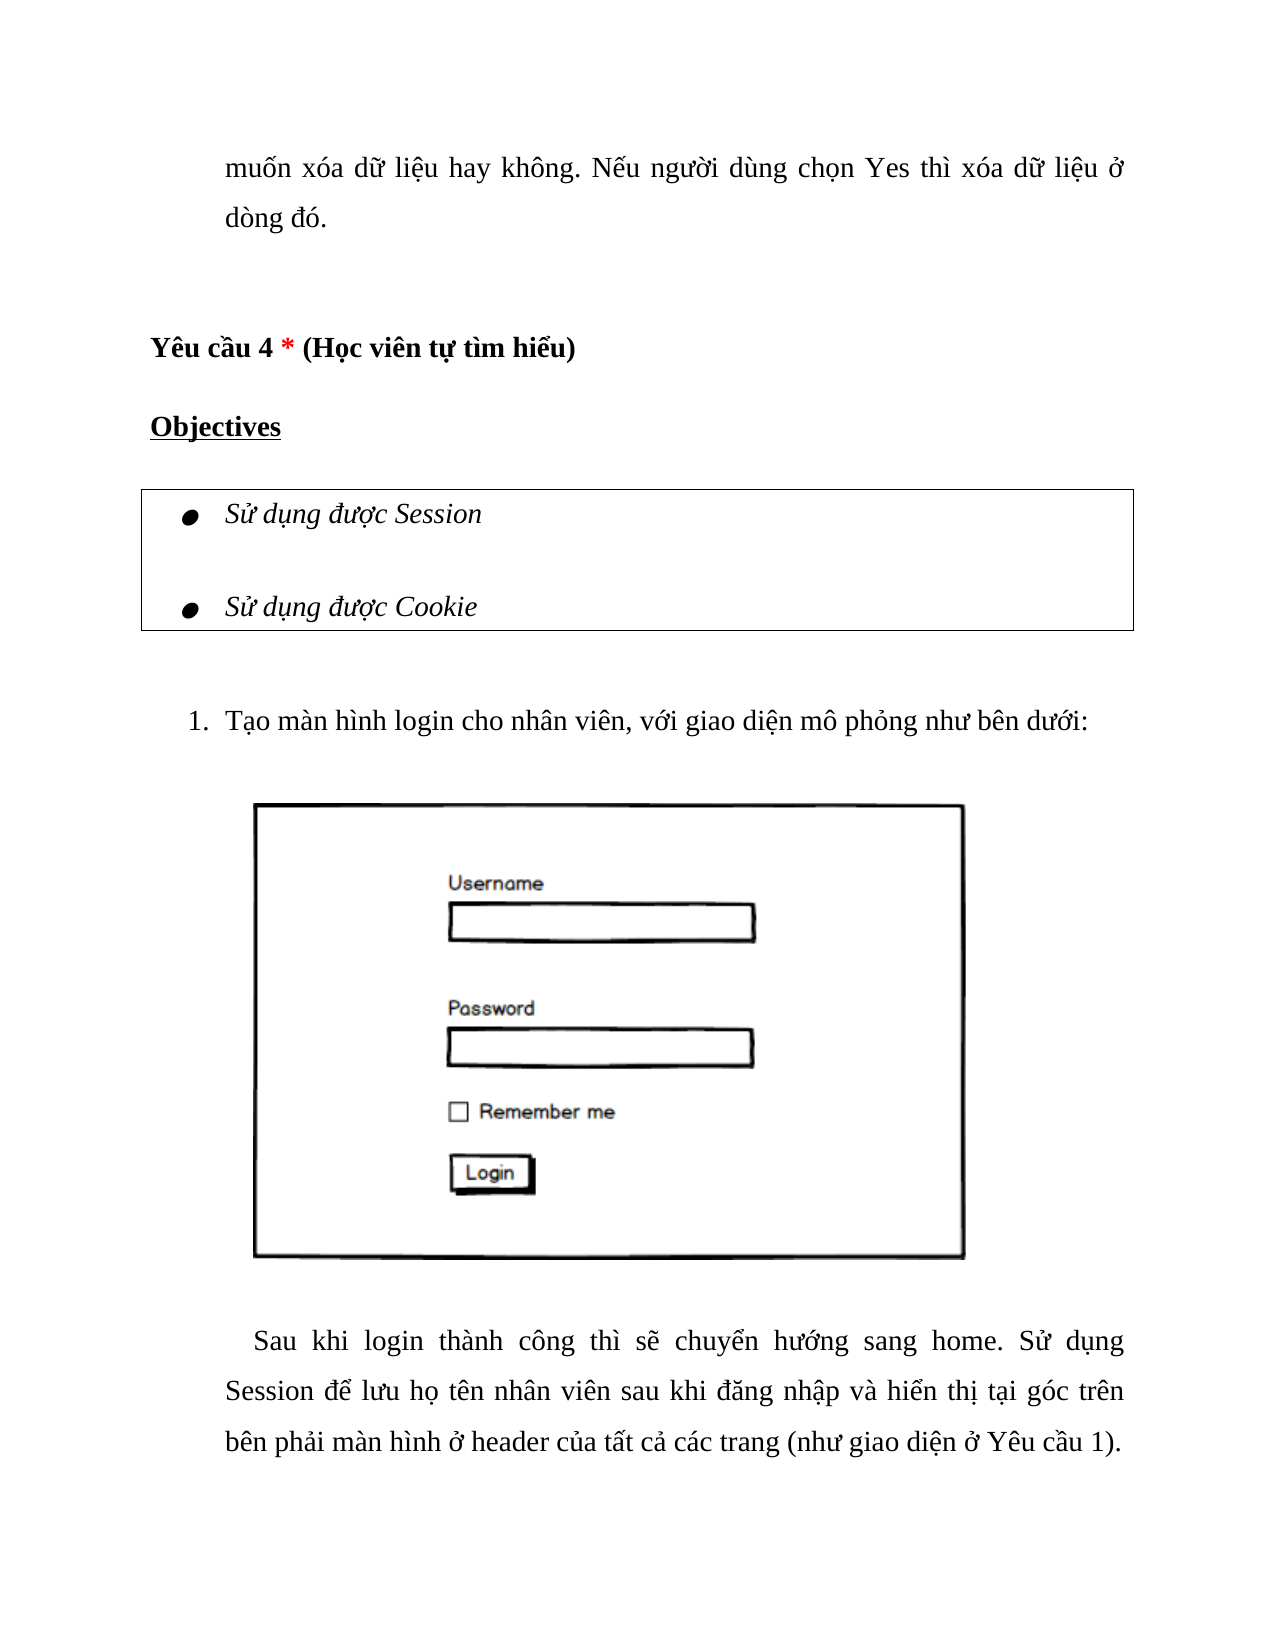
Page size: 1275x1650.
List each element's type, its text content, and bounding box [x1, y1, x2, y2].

list Sử dụng được Cookie [142, 582, 1133, 630]
text Sau khi login thành công thì sẽ chuyển hướng sang home. Sử dụng Session để lưu họ tên nhân viên sau khi đăng nhập và hiển thị tại góc trên bên phải màn hình ở header của tất cả các trang (như giao diện ở Yêu cầu 1). [225, 1323, 1125, 1457]
text Objectives [150, 409, 1125, 443]
list Sử dụng được Session [142, 490, 1133, 535]
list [187, 150, 1125, 234]
picture [253, 803, 966, 1260]
list Tạo màn hình login cho nhân viên, với giao diện mô phỏng như bên dưới: [187, 703, 1125, 736]
subtitle Yêu cầu 4 * (Học viên tự tìm hiểu) [150, 330, 1125, 364]
